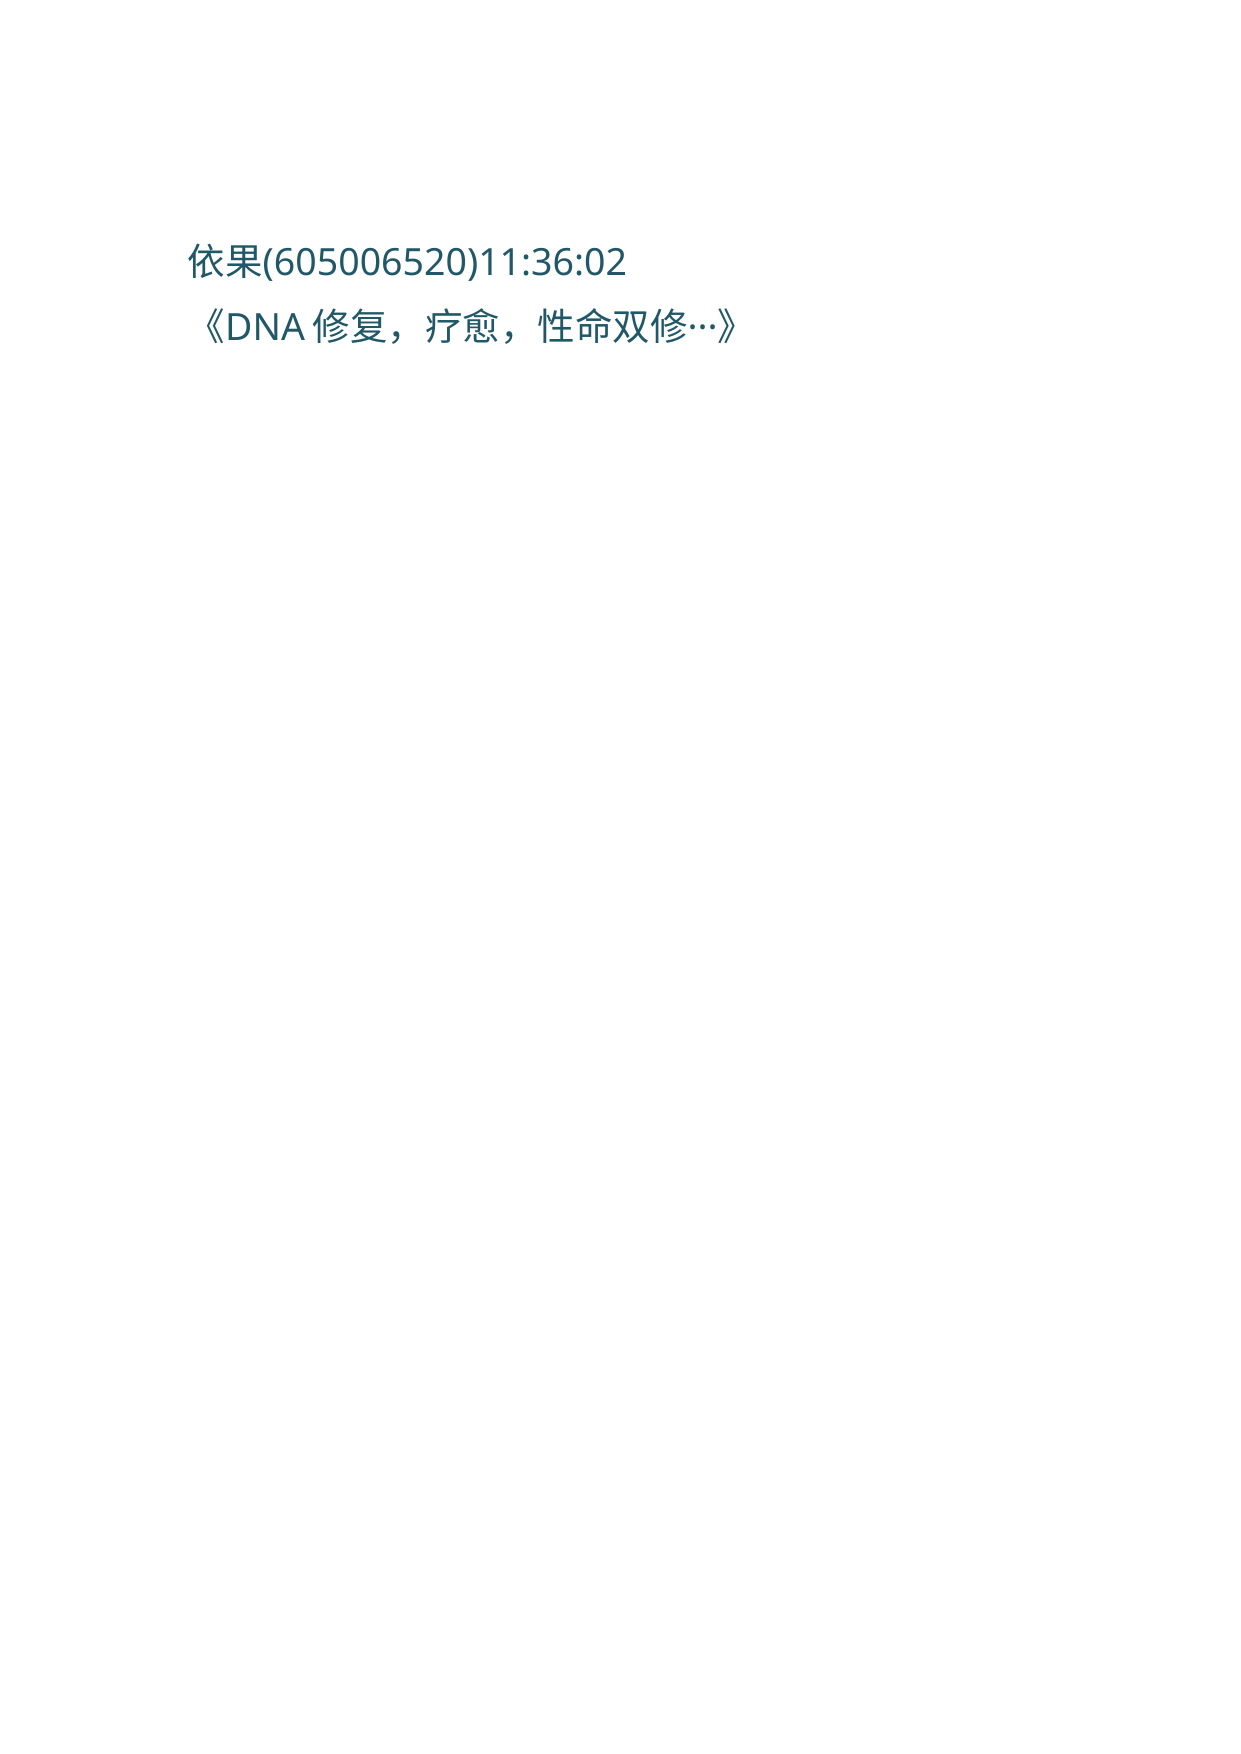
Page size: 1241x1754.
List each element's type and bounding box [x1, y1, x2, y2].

text [187, 162, 1053, 357]
